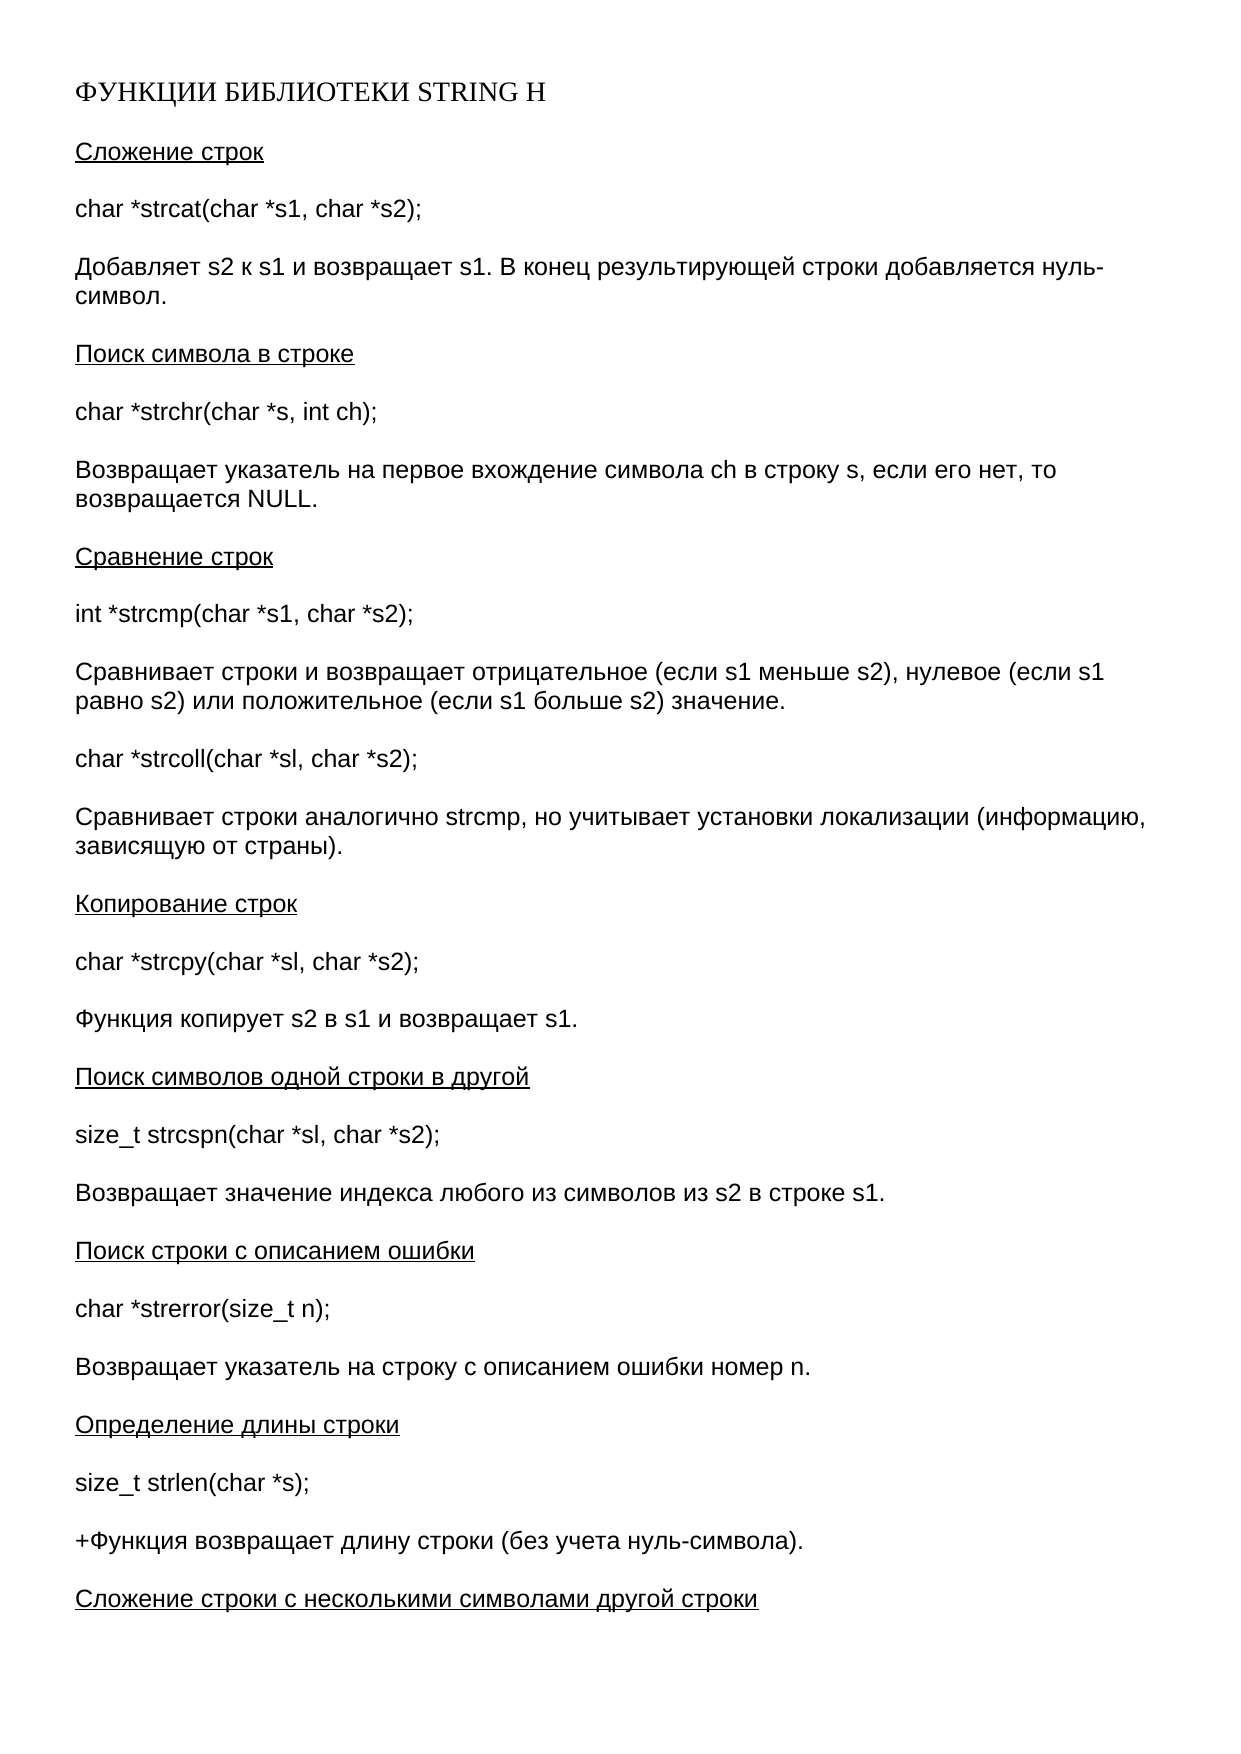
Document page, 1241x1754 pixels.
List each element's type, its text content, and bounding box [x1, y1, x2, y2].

text +Функция возвращает длину строки (без учета нуль-символа). [75, 1526, 1165, 1554]
text Возвращает значение индекса любого из символов из s2 в строке s1. [75, 1178, 1165, 1207]
text Сложение строк [75, 137, 1165, 165]
text Сравнивает строки и возвращает отрицательное (если s1 меньше s2), нулевое (если s1 равно s2) или положительное (если s1 больше s2) значение. [75, 657, 1165, 715]
text Возвращает указатель на первое вхождение символа ch в строку s, если его нет, то возвращается NULL. [75, 455, 1165, 512]
text char *strcpy(char *sl, char *s2); [75, 947, 1165, 975]
text size_t strcspn(char *sl, char *s2); [75, 1120, 1165, 1149]
text Поиск символов одной строки в другой [75, 1062, 1165, 1091]
text Сравнение строк [75, 542, 1165, 570]
text Определение длины строки [75, 1410, 1165, 1439]
text char *strerror(size_t n); [75, 1294, 1165, 1323]
text Функция копирует s2 в s1 и возвращает s1. [75, 1004, 1165, 1033]
text size_t strlen(char *s); [75, 1468, 1165, 1497]
text Добавляет s2 к s1 и возвращает s1. В конец результирующей строки добавляется нуль-символ. [75, 252, 1165, 310]
text char *strcoll(char *sl, char *s2); [75, 744, 1165, 773]
text Возвращает указатель на строку с описанием ошибки номер n. [75, 1352, 1165, 1381]
text ФУНКЦИИ БИБЛИОТЕКИ STRING H [75, 75, 1165, 107]
text char *strchr(char *s, int ch); [75, 397, 1165, 426]
text int *strcmp(char *s1, char *s2); [75, 599, 1165, 628]
text Копирование строк [75, 889, 1165, 917]
text char *strcat(char *s1, char *s2); [75, 194, 1165, 223]
text Поиск символа в строке [75, 339, 1165, 368]
text Поиск строки с описанием ошибки [75, 1236, 1165, 1265]
text Cравнивает строки аналогично strcmp, но учитывает установки локализации (информацию, зависящую от страны). [75, 802, 1165, 859]
text Сложение строки с несколькими символами другой строки [75, 1584, 1165, 1612]
